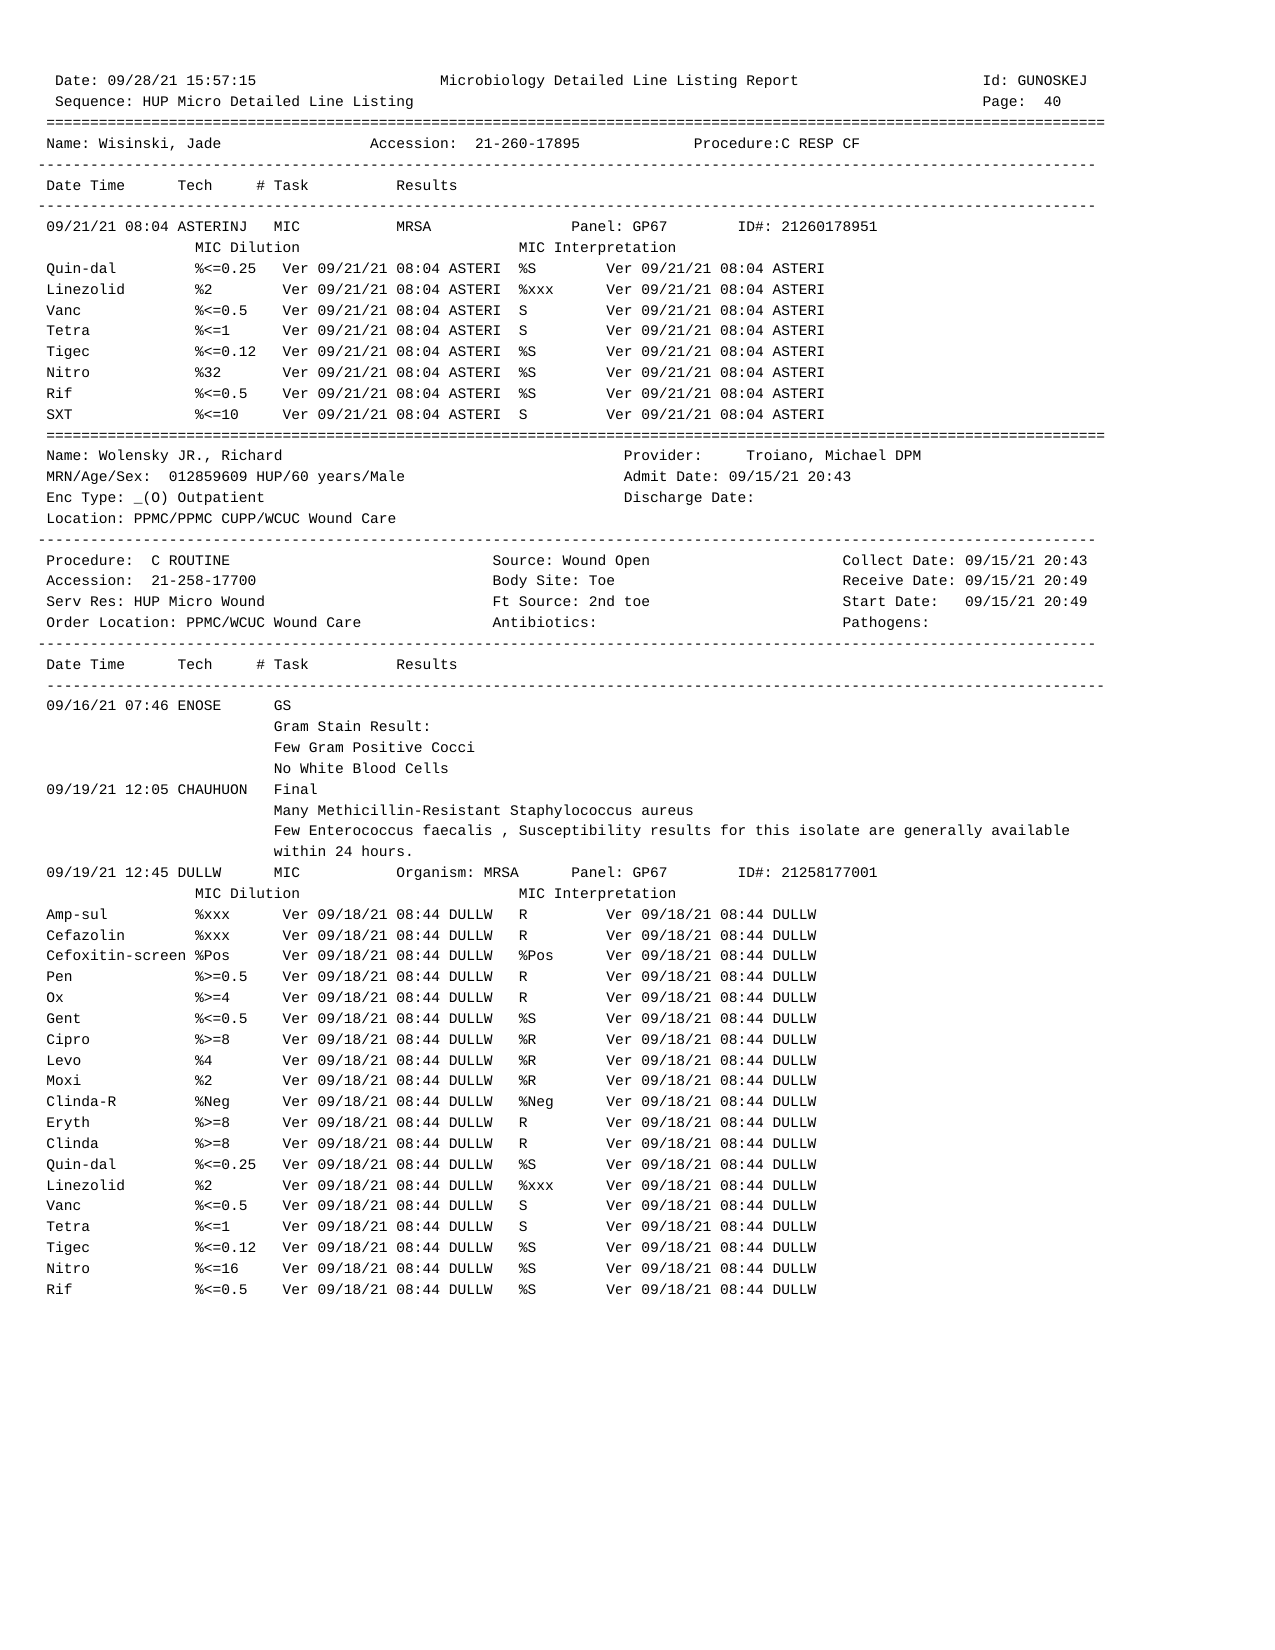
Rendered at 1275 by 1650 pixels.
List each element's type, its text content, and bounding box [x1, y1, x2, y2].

text Name: Wisinski, Jade Accession: 21-260-17895 Procedure:C RESP CF [37, 136, 1262, 153]
text Moxi %2 Ver 09/18/21 08:44 DULLW %R Ver 09/18/21 08:44 DULLW [37, 1074, 1262, 1090]
text Date: 09/28/21 15:57:15 Microbiology Detailed Line Listing Report Id: GUNOSKEJ [37, 74, 1262, 90]
text ========================================================================================================================= [37, 115, 1262, 132]
text ------------------------------------------------------------------------------------------------------------------------- [37, 199, 1262, 215]
text 09/19/21 12:45 DULLW MIC Organism: MRSA Panel: GP67 ID#: 21258177001 [37, 865, 1262, 882]
text Ox %>=4 Ver 09/18/21 08:44 DULLW R Ver 09/18/21 08:44 DULLW [37, 990, 1262, 1007]
text ========================================================================================================================= [37, 428, 1262, 444]
text Quin-dal %<=0.25 Ver 09/18/21 08:44 DULLW %S Ver 09/18/21 08:44 DULLW [37, 1157, 1262, 1173]
text Levo %4 Ver 09/18/21 08:44 DULLW %R Ver 09/18/21 08:44 DULLW [37, 1053, 1262, 1069]
text Name: Wolensky JR., Richard Provider: Troiano, Michael DPM [37, 449, 1262, 465]
text SXT %<=10 Ver 09/21/21 08:04 ASTERI S Ver 09/21/21 08:04 ASTERI [37, 407, 1262, 423]
text Nitro %<=16 Ver 09/18/21 08:44 DULLW %S Ver 09/18/21 08:44 DULLW [37, 1261, 1262, 1278]
text within 24 hours. [37, 844, 1262, 861]
text Tetra %<=1 Ver 09/21/21 08:04 ASTERI S Ver 09/21/21 08:04 ASTERI [37, 324, 1262, 340]
text ------------------------------------------------------------------------------------------------------------------------- [37, 678, 1262, 694]
text 09/21/21 08:04 ASTERINJ MIC MRSA Panel: GP67 ID#: 21260178951 [37, 219, 1262, 236]
text Nitro %32 Ver 09/21/21 08:04 ASTERI %S Ver 09/21/21 08:04 ASTERI [37, 365, 1262, 382]
text Rif %<=0.5 Ver 09/18/21 08:44 DULLW %S Ver 09/18/21 08:44 DULLW [37, 1282, 1262, 1298]
text Quin-dal %<=0.25 Ver 09/21/21 08:04 ASTERI %S Ver 09/21/21 08:04 ASTERI [37, 261, 1262, 278]
text Vanc %<=0.5 Ver 09/21/21 08:04 ASTERI S Ver 09/21/21 08:04 ASTERI [37, 303, 1262, 319]
text ------------------------------------------------------------------------------------------------------------------------- [37, 157, 1262, 173]
text MRN/Age/Sex: 012859609 HUP/60 years/Male Admit Date: 09/15/21 20:43 [37, 469, 1262, 486]
text 09/19/21 12:05 CHAUHUON Final [37, 782, 1262, 798]
text ------------------------------------------------------------------------------------------------------------------------- [37, 636, 1262, 653]
text Clinda %>=8 Ver 09/18/21 08:44 DULLW R Ver 09/18/21 08:44 DULLW [37, 1136, 1262, 1153]
text Few Enterococcus faecalis , Susceptibility results for this isolate are generally available [37, 824, 1262, 840]
text Tetra %<=1 Ver 09/18/21 08:44 DULLW S Ver 09/18/21 08:44 DULLW [37, 1219, 1262, 1236]
text Sequence: HUP Micro Detailed Line Listing Page: 40 [37, 94, 1262, 111]
text MIC Dilution MIC Interpretation [37, 240, 1262, 257]
text Amp-sul %xxx Ver 09/18/21 08:44 DULLW R Ver 09/18/21 08:44 DULLW [37, 907, 1262, 923]
text Serv Res: HUP Micro Wound Ft Source: 2nd toe Start Date: 09/15/21 20:49 [37, 594, 1262, 611]
text Date Time Tech # Task Results [37, 657, 1262, 673]
text Date Time Tech # Task Results [37, 178, 1262, 194]
text Accession: 21-258-17700 Body Site: Toe Receive Date: 09/15/21 20:49 [37, 574, 1262, 590]
text Few Gram Positive Cocci [37, 740, 1262, 757]
text Cefoxitin-screen %Pos Ver 09/18/21 08:44 DULLW %Pos Ver 09/18/21 08:44 DULLW [37, 949, 1262, 965]
text No White Blood Cells [37, 761, 1262, 778]
text Many Methicillin-Resistant Staphylococcus aureus [37, 803, 1262, 819]
text Clinda-R %Neg Ver 09/18/21 08:44 DULLW %Neg Ver 09/18/21 08:44 DULLW [37, 1094, 1262, 1111]
text Enc Type: _(O) Outpatient Discharge Date: [37, 490, 1262, 507]
text Vanc %<=0.5 Ver 09/18/21 08:44 DULLW S Ver 09/18/21 08:44 DULLW [37, 1199, 1262, 1215]
text Location: PPMC/PPMC CUPP/WCUC Wound Care [37, 511, 1262, 528]
text Cefazolin %xxx Ver 09/18/21 08:44 DULLW R Ver 09/18/21 08:44 DULLW [37, 928, 1262, 944]
text Pen %>=0.5 Ver 09/18/21 08:44 DULLW R Ver 09/18/21 08:44 DULLW [37, 969, 1262, 986]
text Linezolid %2 Ver 09/21/21 08:04 ASTERI %xxx Ver 09/21/21 08:04 ASTERI [37, 282, 1262, 298]
text ------------------------------------------------------------------------------------------------------------------------- [37, 532, 1262, 548]
text Gent %<=0.5 Ver 09/18/21 08:44 DULLW %S Ver 09/18/21 08:44 DULLW [37, 1011, 1262, 1028]
text 09/16/21 07:46 ENOSE GS [37, 699, 1262, 715]
text Tigec %<=0.12 Ver 09/18/21 08:44 DULLW %S Ver 09/18/21 08:44 DULLW [37, 1240, 1262, 1257]
text Rif %<=0.5 Ver 09/21/21 08:04 ASTERI %S Ver 09/21/21 08:04 ASTERI [37, 386, 1262, 403]
text Procedure: C ROUTINE Source: Wound Open Collect Date: 09/15/21 20:43 [37, 553, 1262, 569]
text Linezolid %2 Ver 09/18/21 08:44 DULLW %xxx Ver 09/18/21 08:44 DULLW [37, 1178, 1262, 1194]
text Eryth %>=8 Ver 09/18/21 08:44 DULLW R Ver 09/18/21 08:44 DULLW [37, 1115, 1262, 1132]
text MIC Dilution MIC Interpretation [37, 886, 1262, 903]
text Gram Stain Result: [37, 719, 1262, 736]
text Cipro %>=8 Ver 09/18/21 08:44 DULLW %R Ver 09/18/21 08:44 DULLW [37, 1032, 1262, 1048]
text Order Location: PPMC/WCUC Wound Care Antibiotics: Pathogens: [37, 615, 1262, 632]
text Tigec %<=0.12 Ver 09/21/21 08:04 ASTERI %S Ver 09/21/21 08:04 ASTERI [37, 344, 1262, 361]
